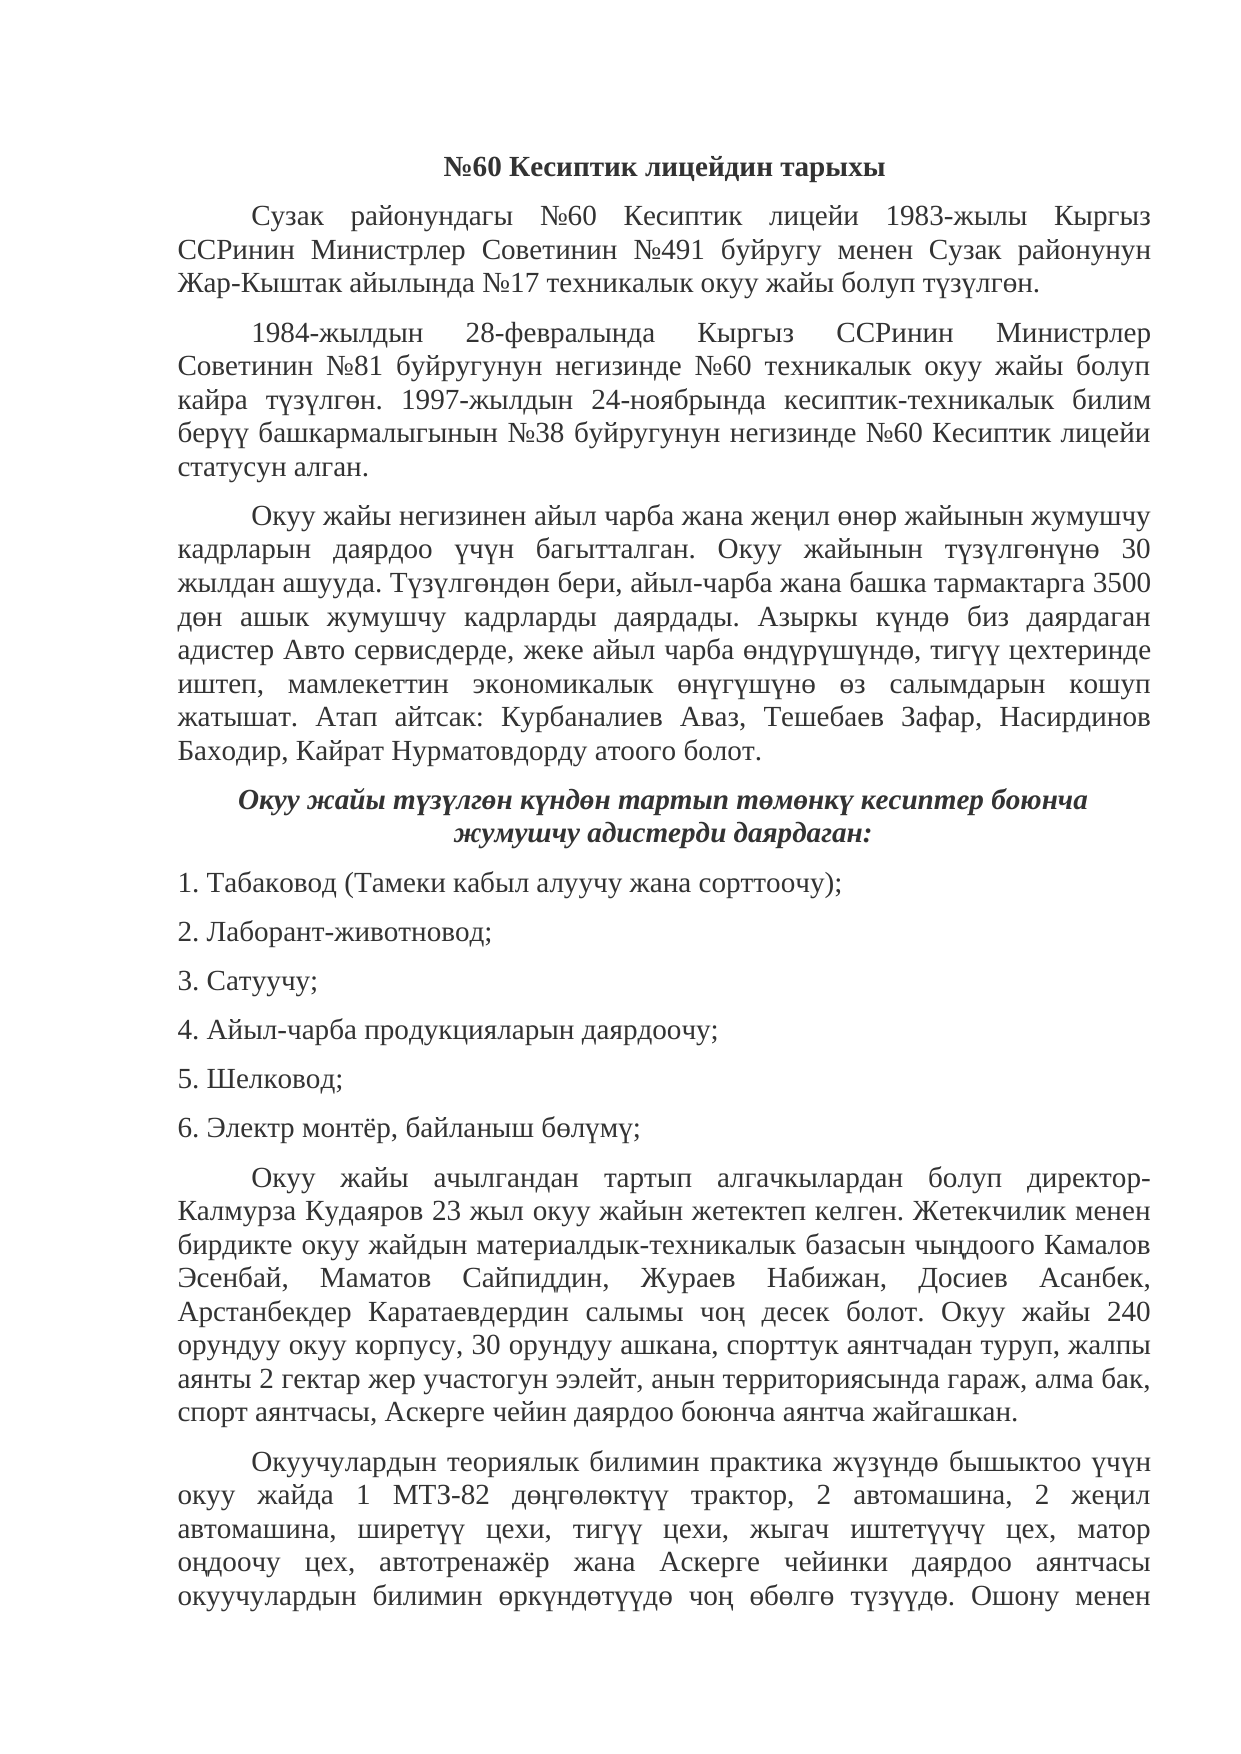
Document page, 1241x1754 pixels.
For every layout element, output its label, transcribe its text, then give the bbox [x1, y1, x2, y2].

text 4. Айыл-чарба продукцияларын даярдоочу; [177, 1012, 1152, 1046]
text 3. Сатуучу; [177, 963, 1152, 997]
text 5. Шелковод; [177, 1061, 1152, 1095]
text Окуу жайы негизинен айыл чарба жана жеңил өнөр жайынын жумушчу кадрларын даярдоо үчүн багытталган. Окуу жайынын түзүлгөнүнө 30 жылдан ашууда. Түзүлгөндөн бери, айыл-чарба жана башка тармактарга 3500 дөн ашык жумушчу кадрларды даярдады. Азыркы күндө биз даярдаган адистер Авто сервисдерде, жеке айыл чарба өндүрүшүндө, тигүү цехтеринде иштеп, мамлекеттин экономикалык өнүгүшүнө өз салымдарын кошуп жатышат. Атап айтсак: Курбаналиев Аваз, Тешебаев Зафар, Насирдинов Баходир, Кайрат Нурматовдорду атоого болот. [177, 498, 1152, 766]
text Окуу жайы ачылгандан тартып алгачкылардан болуп директор-Калмурза Кудаяров 23 жыл окуу жайын жетектеп келген. Жетекчилик менен бирдикте окуу жайдын материалдык-техникалык базасын чыңдоого Камалов Эсенбай, Маматов Сайпиддин, Жураев Набижан, Досиев Асанбек, Арстанбекдер Каратаевдердин салымы чоң десек болот. Окуу жайы 240 орундуу окуу корпусу, 30 орундуу ашкана, спорттук аянтчадан туруп, жалпы аянты 2 гектар жер участогун ээлейт, анын территориясында гараж, алма бак, спорт аянтчасы, Аскерге чейин даярдоо боюнча аянтча жайгашкан. [177, 1160, 1152, 1428]
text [177, 1444, 1152, 1611]
text 6. Электр монтёр, байланыш бөлүмү; [177, 1111, 1152, 1144]
text №60 Кесиптик лицейдин тарыхы [177, 149, 1152, 183]
text Окуу жайы түзүлгөн күндөн тартып төмөнкү кесиптер боюнча жумушчу адистерди даярдаган: [177, 782, 1152, 849]
text Сузак районундагы №60 Кесиптик лицейи 1983-жылы Кыргыз ССРинин Министрлер Советинин №491 буйругу менен Сузак районунун Жар-Кыштак айылында №17 техникалык окуу жайы болуп түзүлгөн. [177, 198, 1152, 299]
text 1. Табаковод (Тамеки кабыл алуучу жана сорттоочу); [177, 865, 1152, 898]
text 1984-жылдын 28-февралында Кыргыз ССРинин Министрлер Советинин №81 буйругунун негизинде №60 техникалык окуу жайы болуп кайра түзүлгөн. 1997-жылдын 24-ноябрында кесиптик-техникалык билим берүү башкармалыгынын №38 буйругунун негизинде №60 Кесиптик лицейи статусун алган. [177, 315, 1152, 482]
text 2. Лаборант-животновод; [177, 914, 1152, 947]
